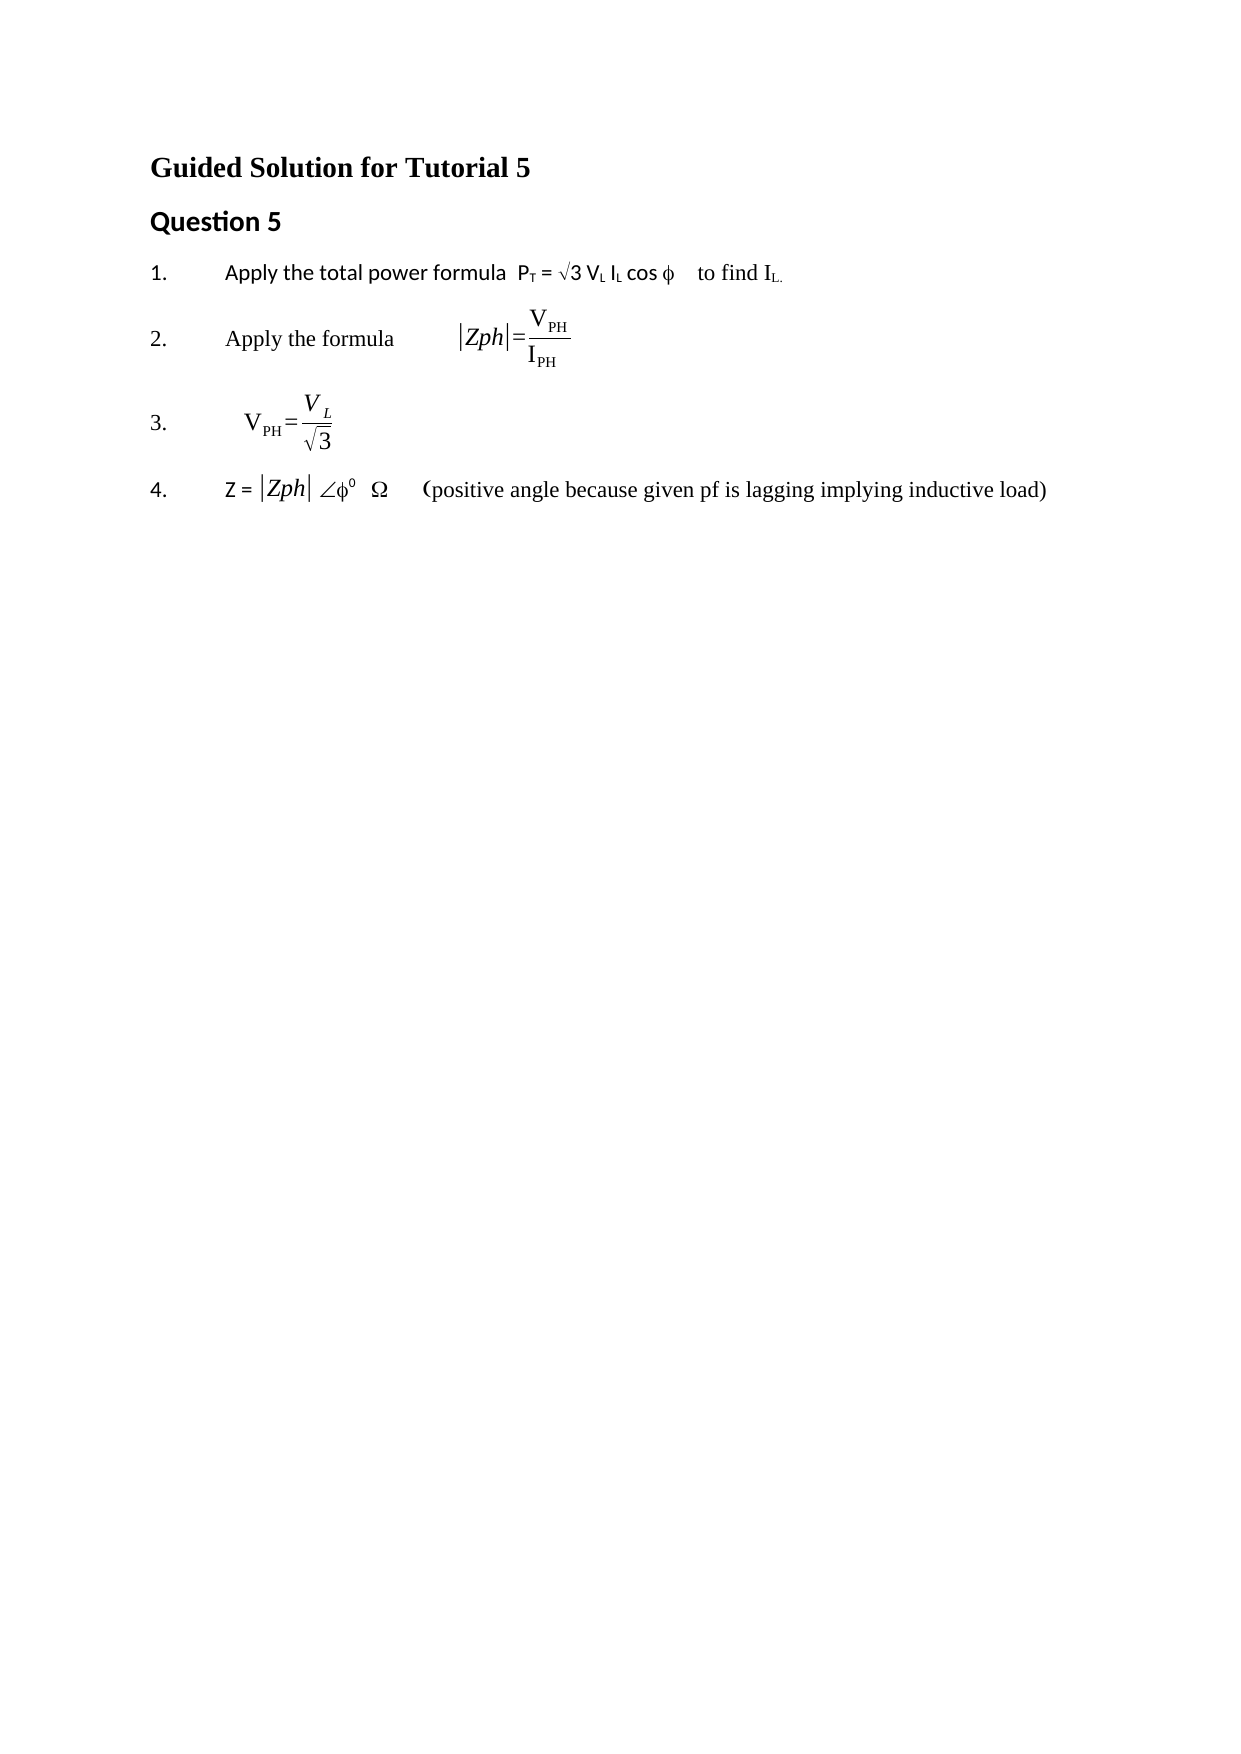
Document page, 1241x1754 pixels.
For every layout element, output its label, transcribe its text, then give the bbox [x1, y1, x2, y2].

text Guided Solution for Tutorial 5 [150, 150, 1090, 183]
text 2. Apply the formula [150, 305, 1090, 371]
text 3. [150, 390, 1090, 455]
text 4. Z = 0 positive angle because given pf is lagging implying inductive load) [150, 473, 1090, 504]
text Question 5 [150, 203, 1090, 238]
text 1. Apply the total power formula PT = 3 VL IL cos to find IL. [150, 258, 1090, 286]
